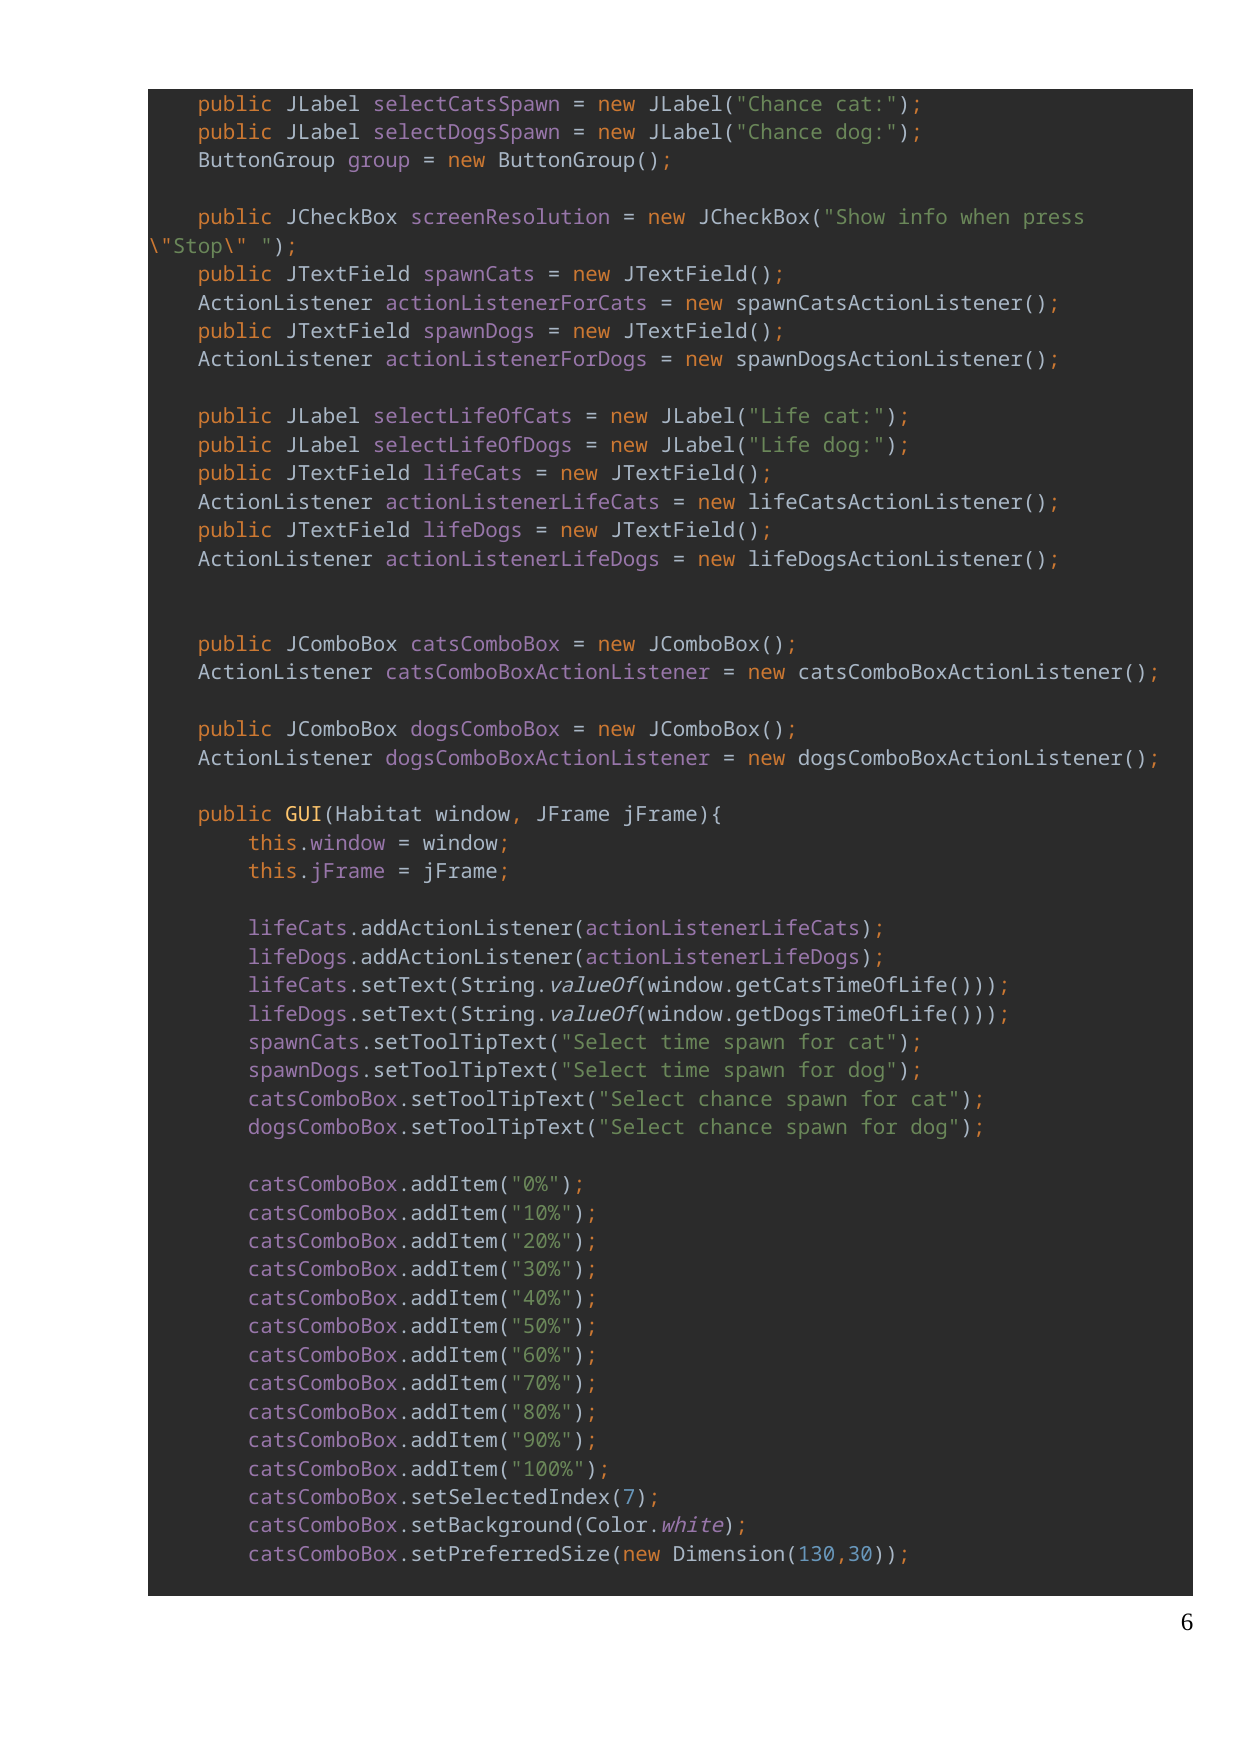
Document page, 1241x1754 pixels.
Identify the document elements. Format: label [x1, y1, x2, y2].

text [148, 89, 1193, 1596]
